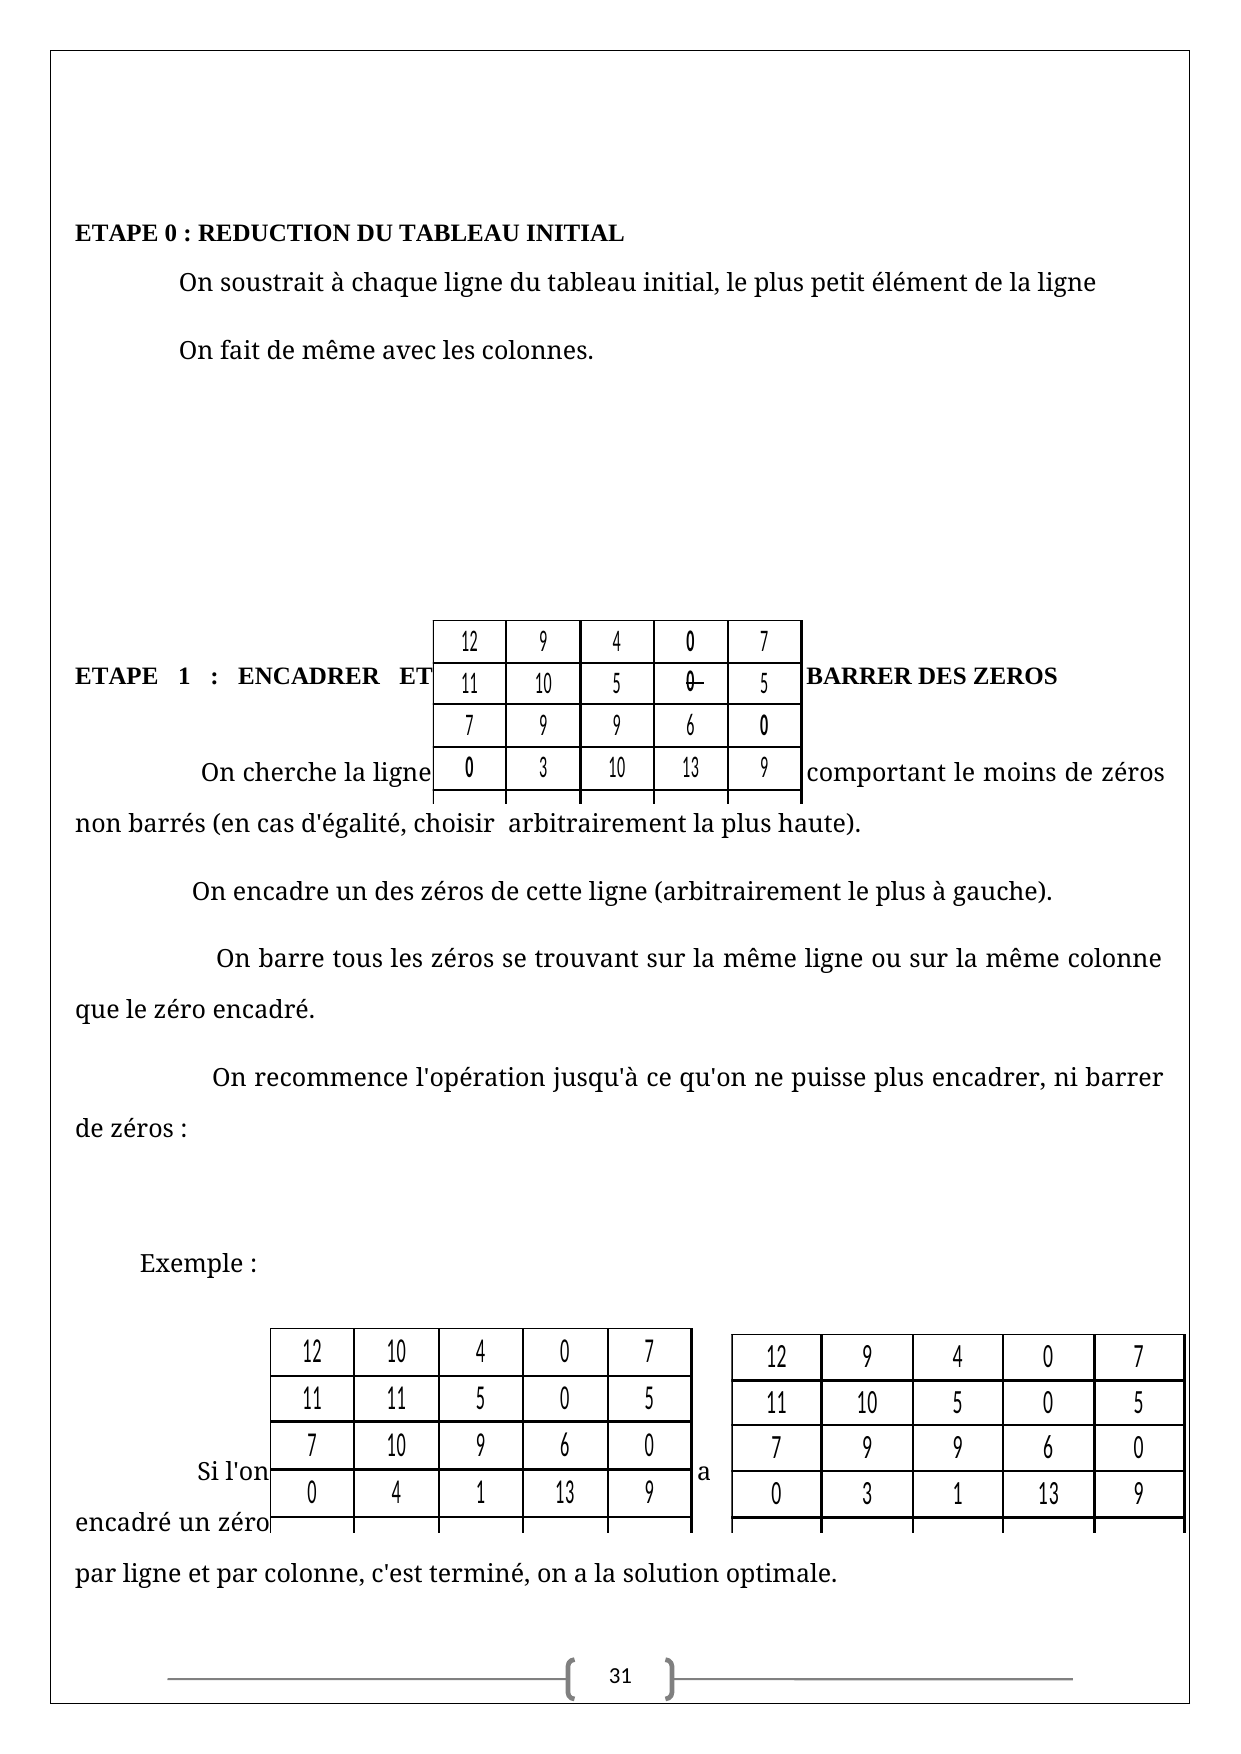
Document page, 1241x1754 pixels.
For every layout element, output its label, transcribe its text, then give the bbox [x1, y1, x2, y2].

text ETAPE 1 : ENCADRER ET BARRER DES ZEROS [75, 661, 432, 689]
text On cherche la ligne comportant le moins de zéros non barrés (en cas d'égalité, choisir arbitrairement la plus haute). [75, 754, 1165, 839]
text On fait de même avec les colonnes. [75, 333, 1165, 367]
text On soustrait à chaque ligne du tableau initial, le plus petit élément de la ligne [75, 265, 1165, 299]
text On encadre un des zéros de cette ligne (arbitrairement le plus à gauche). [75, 873, 1165, 907]
text On recommence l'opération jusqu'à ce qu'on ne puisse plus encadrer, ni barrer de zéros : [75, 1059, 1165, 1145]
text ETAPE 1 : ENCADRER ET BARRER DES ZEROS [803, 661, 1165, 689]
text Si l'on a encadré un zéro par ligne et par colonne, c'est terminé, on a la solution optimale. [75, 1454, 1165, 1590]
text Exemple : [75, 1246, 1165, 1280]
text ETAPE 0 : REDUCTION DU TABLEAU INITIAL [75, 218, 1165, 247]
text On barre tous les zéros se trouvant sur la même ligne ou sur la même colonne que le zéro encadré. [75, 941, 1165, 1026]
